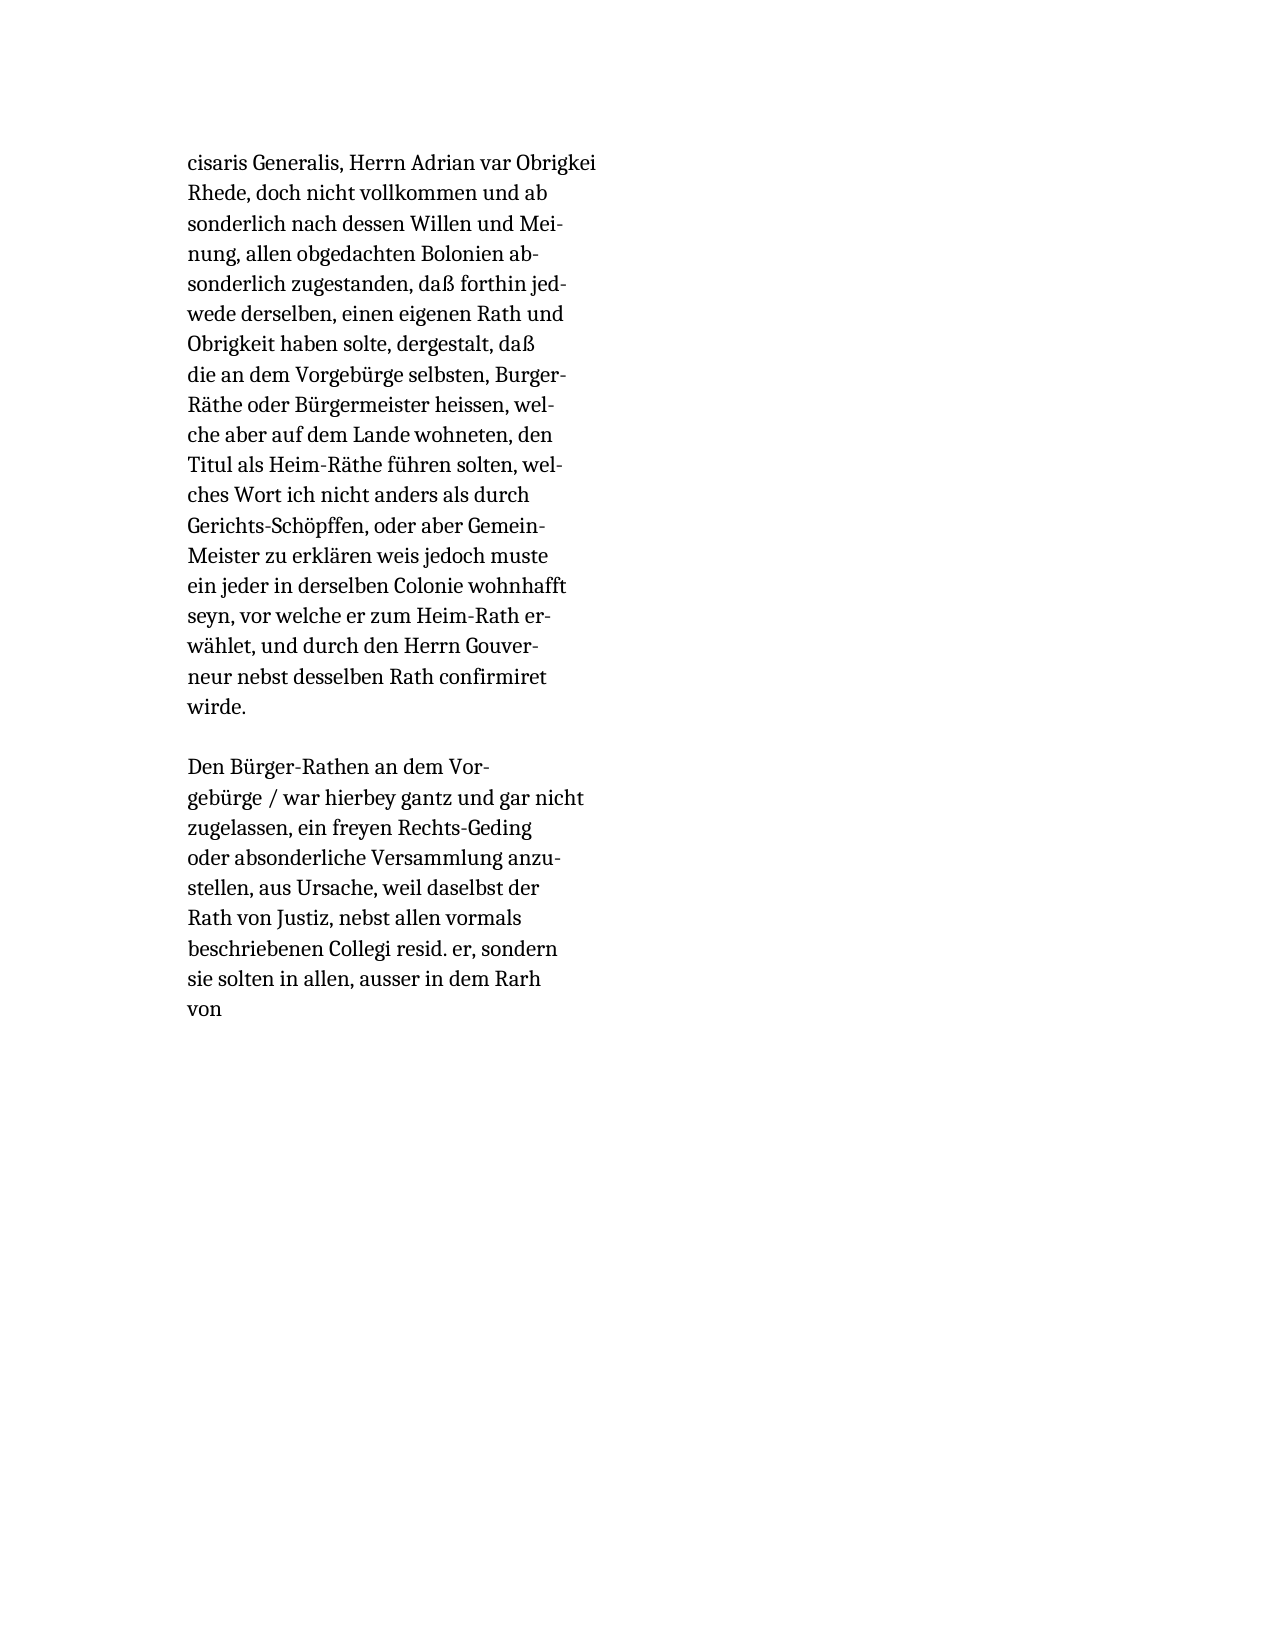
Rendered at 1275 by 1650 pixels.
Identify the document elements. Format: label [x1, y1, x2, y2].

text [187, 150, 1087, 1083]
